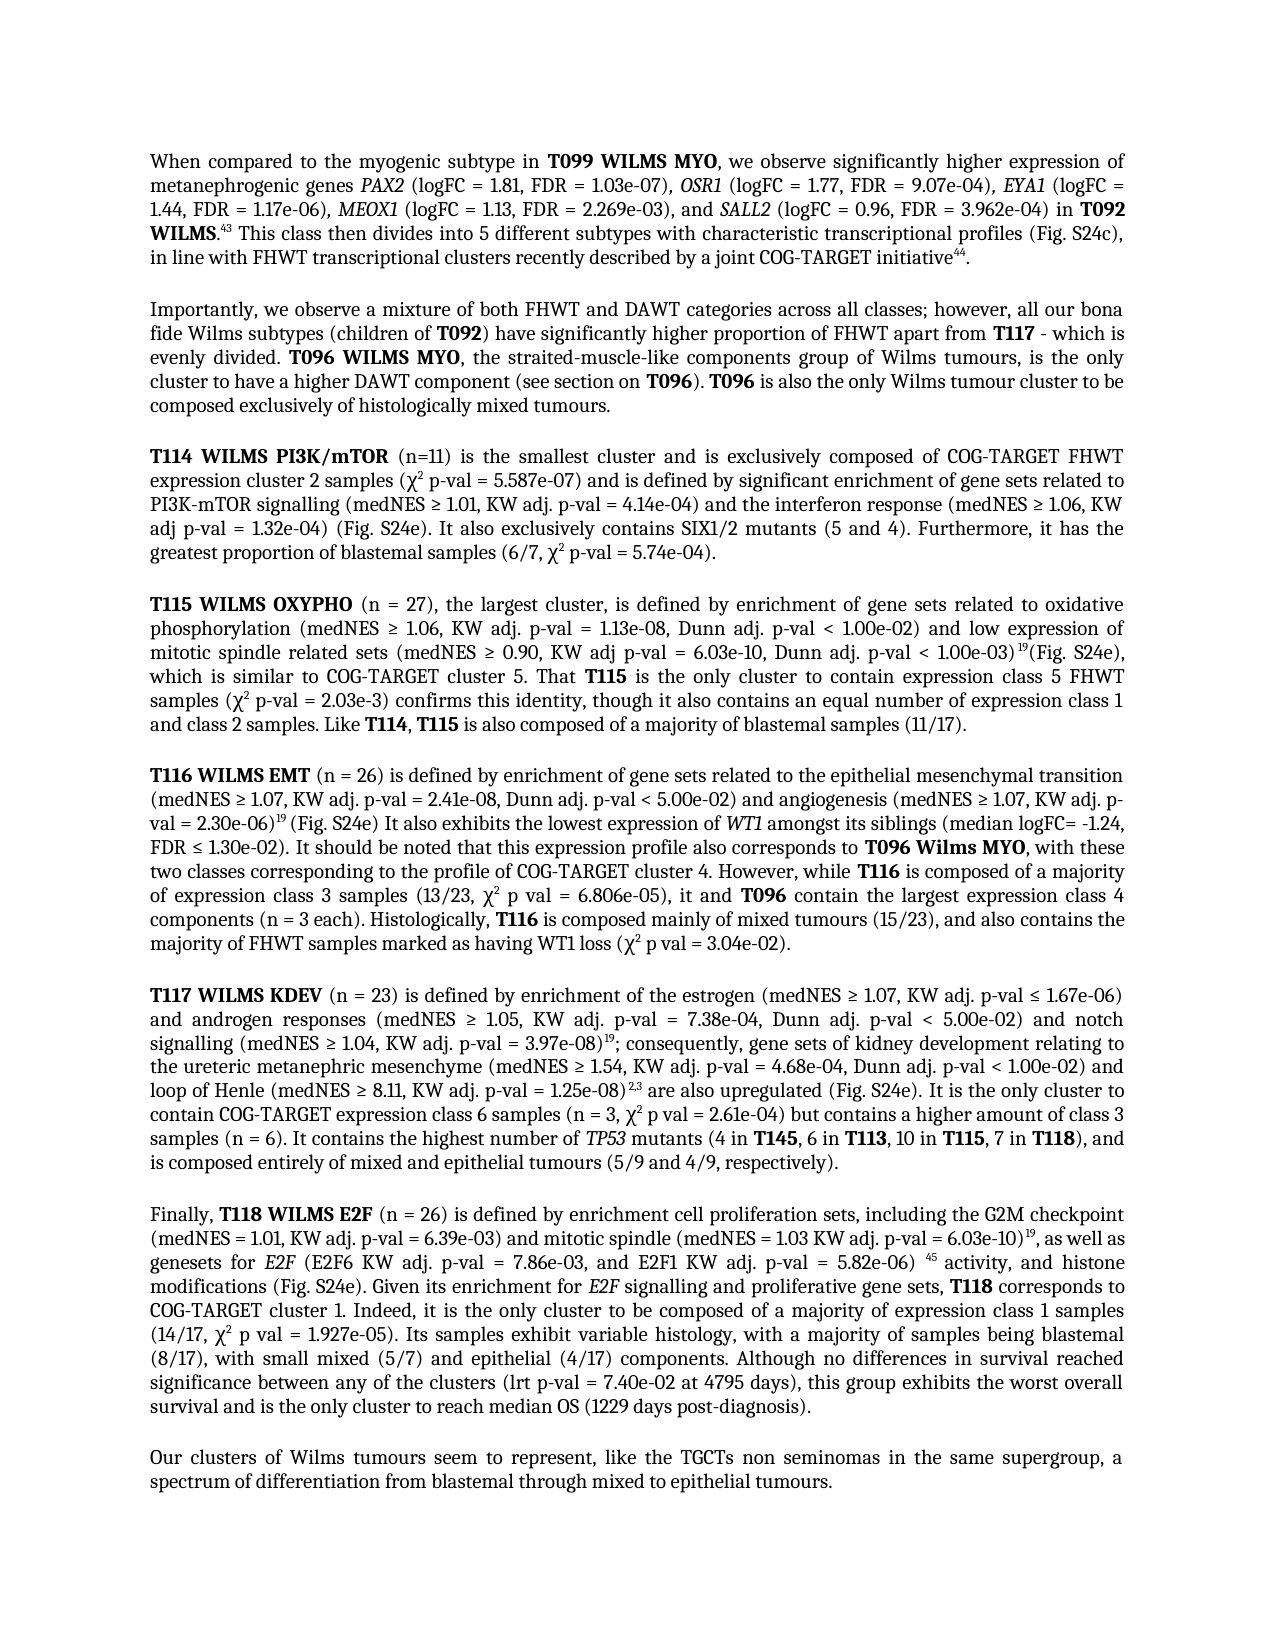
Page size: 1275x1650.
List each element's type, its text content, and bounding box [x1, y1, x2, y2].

text T115 WILMS OXYPHO (n = 27), the largest cluster, is defined by enrichment of gene sets related to oxidative phosphorylation (medNES ≥ 1.06, KW adj. p-val = 1.13e-08, Dunn adj. p-val < 1.00e-02) and low expression of mitotic spindle related sets (medNES ≥ 0.90, KW adj p-val = 6.03e-10, Dunn adj. p-val < 1.00e-03)19(Fig. S24e), which is similar to COG-TARGET cluster 5. That T115 is the only cluster to contain expression class 5 FHWT samples (χ2 p-val = 2.03e-3) confirms this identity, though it also contains an equal number of expression class 1 and class 2 samples. Like T114, T115 is also composed of a majority of blastemal samples (11/17). [150, 592, 1125, 736]
text T116 WILMS EMT (n = 26) is defined by enrichment of gene sets related to the epithelial mesenchymal transition (medNES ≥ 1.07, KW adj. p-val = 2.41e-08, Dunn adj. p-val < 5.00e-02) and angiogenesis (medNES ≥ 1.07, KW adj. p-val = 2.30e-06)19 (Fig. S24e) It also exhibits the lowest expression of WT1 amongst its siblings (median logFC= -1.24, FDR ≤ 1.30e-02). It should be noted that this expression profile also corresponds to T096 Wilms MYO, with these two classes corresponding to the profile of COG-TARGET cluster 4. However, while T116 is composed of a majority of expression class 3 samples (13/23, χ2 p val = 6.806e-05), it and T096 contain the largest expression class 4 components (n = 3 each). Histologically, T116 is composed mainly of mixed tumours (15/23), and also contains the majority of FHWT samples marked as having WT1 loss (χ2 p val = 3.04e-02). [150, 764, 1125, 956]
text T114 WILMS PI3K/mTOR (n=11) is the smallest cluster and is exclusively composed of COG-TARGET FHWT expression cluster 2 samples (χ2 p-val = 5.587e-07) and is defined by significant enrichment of gene sets related to PI3K-mTOR signalling (medNES ≥ 1.01, KW adj. p-val = 4.14e-04) and the interferon response (medNES ≥ 1.06, KW adj p-val = 1.32e-04) (Fig. S24e). It also exclusively contains SIX1/2 mutants (5 and 4). Furthermore, it has the greatest proportion of blastemal samples (6/7, χ2 p-val = 5.74e-04). [150, 445, 1125, 565]
text Our clusters of Wilms tumours seem to represent, like the TGCTs non seminomas in the same supergroup, a spectrum of differentiation from blastemal through mixed to epithelial tumours. [150, 1446, 1125, 1494]
text Finally, T118 WILMS E2F (n = 26) is defined by enrichment cell proliferation sets, including the G2M checkpoint (medNES = 1.01, KW adj. p-val = 6.39e-03) and mitotic spindle (medNES = 1.03 KW adj. p-val = 6.03e-10)19, as well as genesets for E2F (E2F6 KW adj. p-val = 7.86e-03, and E2F1 KW adj. p-val = 5.82e-06) 45 activity, and histone modifications (Fig. S24e). Given its enrichment for E2F signalling and proliferative gene sets, T118 corresponds to COG-TARGET cluster 1. Indeed, it is the only cluster to be composed of a majority of expression class 1 samples (14/17, χ2 p val = 1.927e-05). Its samples exhibit variable histology, with a majority of samples being blastemal (8/17), with small mixed (5/7) and epithelial (4/17) components. Although no differences in survival reached significance between any of the clusters (lrt p-val = 7.40e-02 at 4795 days), this group exhibits the worst overall survival and is the only cluster to reach median OS (1229 days post-diagnosis). [150, 1203, 1125, 1418]
text When compared to the myogenic subtype in T099 WILMS MYO, we observe significantly higher expression of metanephrogenic genes PAX2 (logFC = 1.81, FDR = 1.03e-07), OSR1 (logFC = 1.77, FDR = 9.07e-04), EYA1 (logFC = 1.44, FDR = 1.17e-06), MEOX1 (logFC = 1.13, FDR = 2.269e-03), and SALL2 (logFC = 0.96, FDR = 3.962e-04) in T092 WILMS.43 This class then divides into 5 different subtypes with characteristic transcriptional profiles (Fig. S24c), in line with FHWT transcriptional clusters recently described by a joint COG-TARGET initiative44. [150, 150, 1125, 270]
text T117 WILMS KDEV (n = 23) is defined by enrichment of the estrogen (medNES ≥ 1.07, KW adj. p-val ≤ 1.67e-06) and androgen responses (medNES ≥ 1.05, KW adj. p-val = 7.38e-04, Dunn adj. p-val < 5.00e-02) and notch signalling (medNES ≥ 1.04, KW adj. p-val = 3.97e-08)19; consequently, gene sets of kidney development relating to the ureteric metanephric mesenchyme (medNES ≥ 1.54, KW adj. p-val = 4.68e-04, Dunn adj. p-val < 1.00e-02) and loop of Henle (medNES ≥ 8.11, KW adj. p-val = 1.25e-08)2,3 are also upregulated (Fig. S24e). It is the only cluster to contain COG-TARGET expression class 6 samples (n = 3, χ2 p val = 2.61e-04) but contains a higher amount of class 3 samples (n = 6). It contains the highest number of TP53 mutants (4 in T145, 6 in T113, 10 in T115, 7 in T118), and is composed entirely of mixed and epithelial tumours (5/9 and 4/9, respectively). [150, 983, 1125, 1175]
text Importantly, we observe a mixture of both FHWT and DAWT categories across all classes; however, all our bona fide Wilms subtypes (children of T092) have significantly higher proportion of FHWT apart from T117 - which is evenly divided. T096 WILMS MYO, the straited-muscle-like components group of Wilms tumours, is the only cluster to have a higher DAWT component (see section on T096). T096 is also the only Wilms tumour cluster to be composed exclusively of histologically mixed tumours. [150, 297, 1125, 417]
